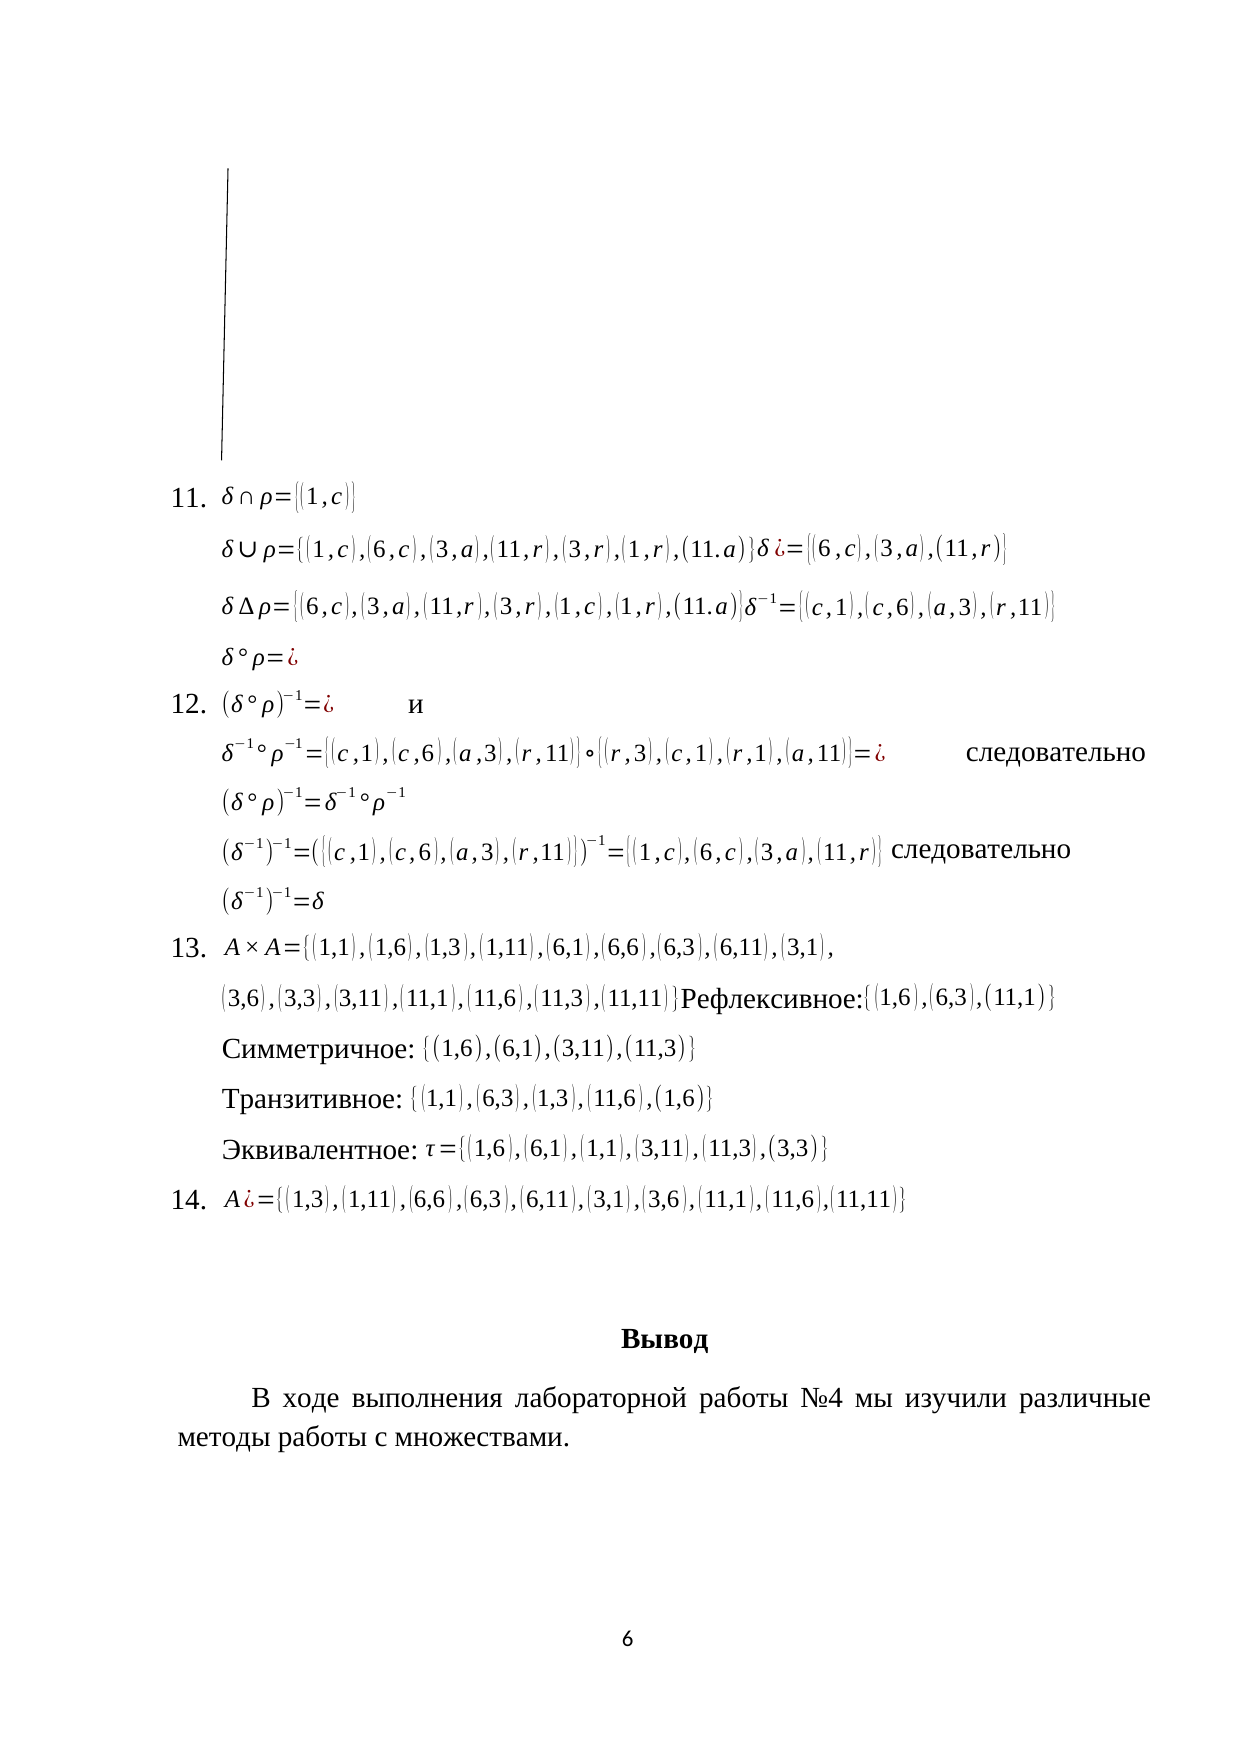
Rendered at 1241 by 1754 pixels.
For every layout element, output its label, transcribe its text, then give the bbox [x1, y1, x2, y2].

text Вывод [177, 1321, 1152, 1354]
list Рефлексивное: Симметричное: Транзитивное: Эквивалентное: [170, 931, 1152, 1165]
text В ходе выполнения лабораторной работы №4 мы изучили различные методы работы с множествами. [177, 1380, 1152, 1452]
list и следовательно следовательно [170, 686, 1152, 916]
